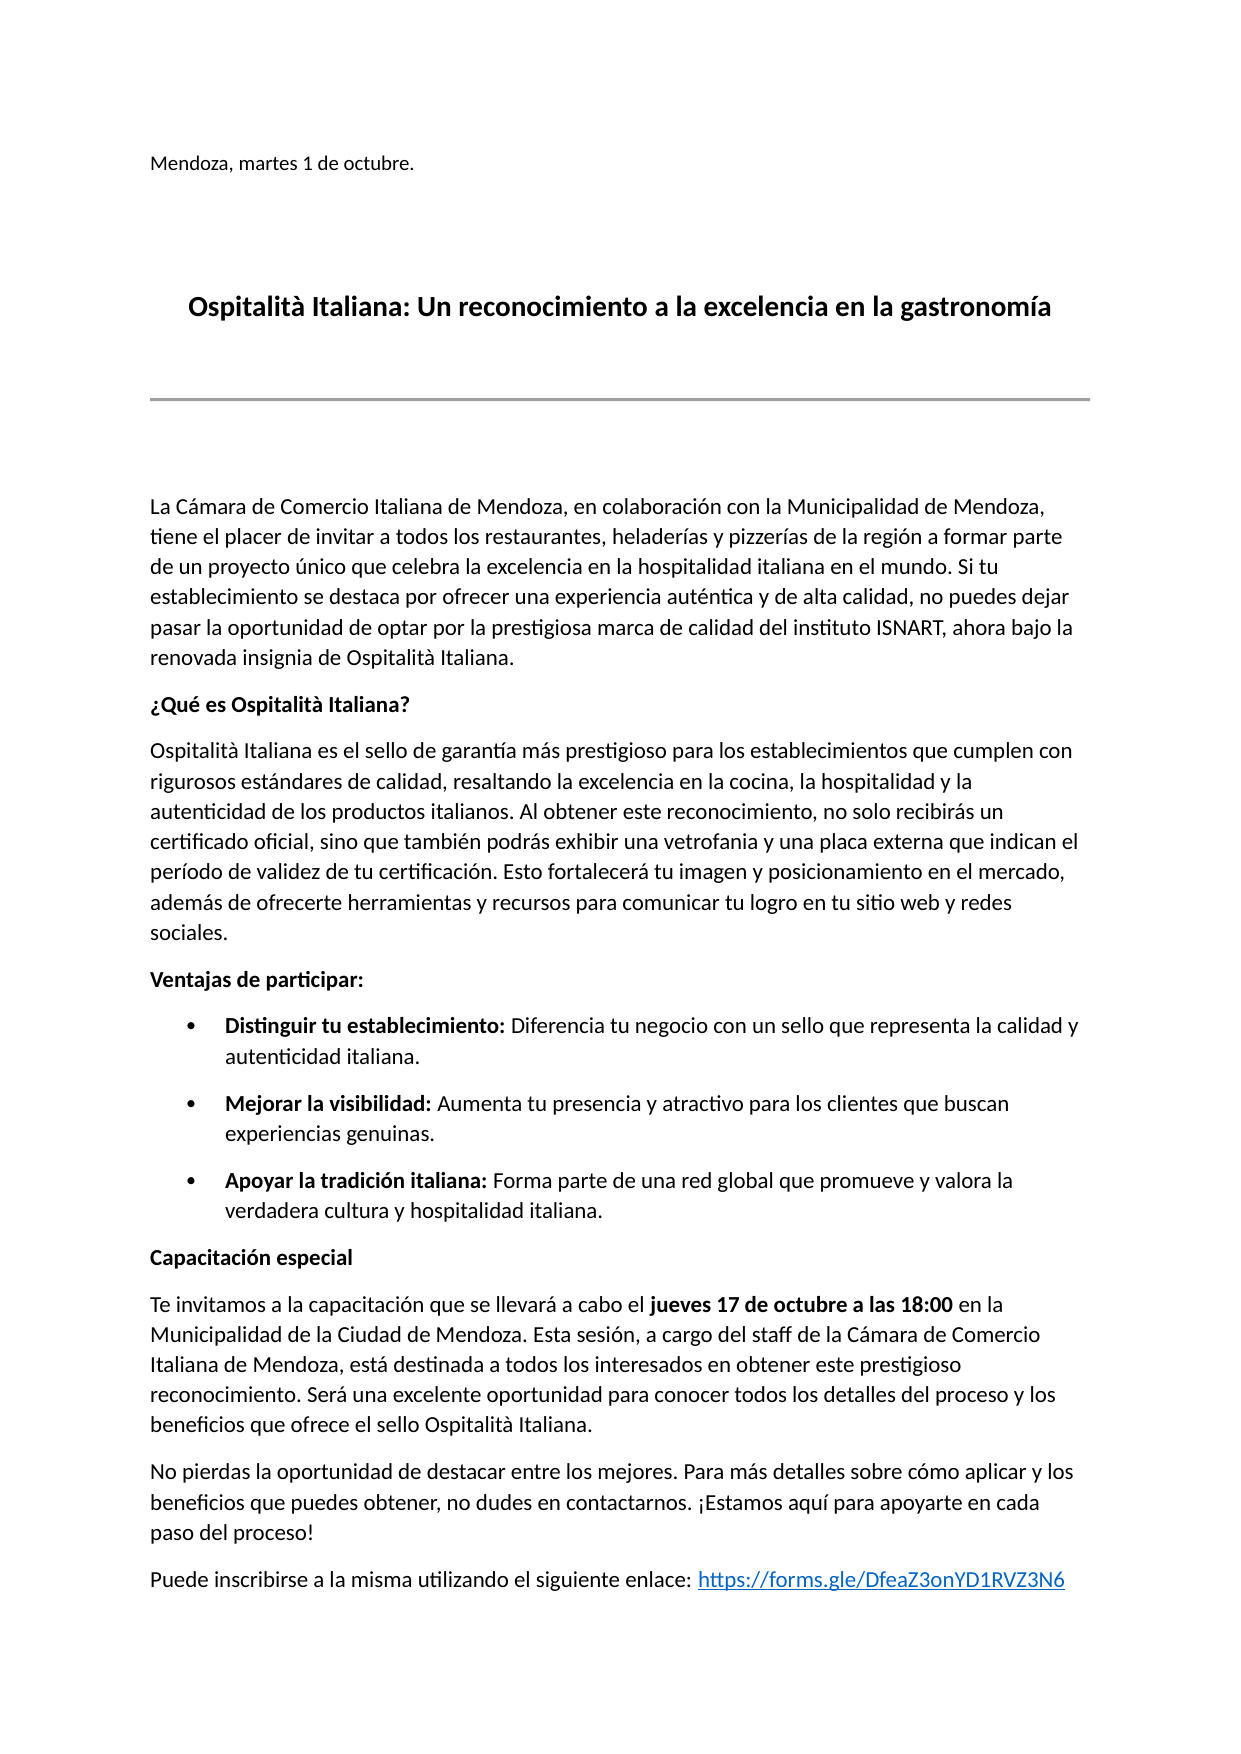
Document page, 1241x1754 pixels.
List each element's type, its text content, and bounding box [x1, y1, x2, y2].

text Mendoza, martes 1 de octubre. [150, 150, 1090, 175]
text Ospitalità Italiana es el sello de garantía más prestigioso para los establecimientos que cumplen con rigurosos estándares de calidad, resaltando la excelencia en la cocina, la hospitalidad y la autenticidad de los productos italianos. Al obtener este reconocimiento, no solo recibirás un certificado oficial, sino que también podrás exhibir una vetrofania y una placa externa que indican el período de validez de tu certificación. Esto fortalecerá tu imagen y posicionamiento en el mercado, además de ofrecerte herramientas y recursos para comunicar tu logro en tu sitio web y redes sociales. [150, 737, 1090, 946]
text Te invitamos a la capacitación que se llevará a cabo el jueves 17 de octubre a las 18:00 en la Municipalidad de la Ciudad de Mendoza. Esta sesión, a cargo del staff de la Cámara de Comercio Italiana de Mendoza, está destinada a todos los interesados en obtener este prestigioso reconocimiento. Será una excelente oportunidad para conocer todos los detalles del proceso y los beneficios que ofrece el sello Ospitalità Italiana. [150, 1290, 1090, 1438]
text No pierdas la oportunidad de destacar entre los mejores. Para más detalles sobre cómo aplicar y los beneficios que puedes obtener, no dudes en contactarnos. ¡Estamos aquí para apoyarte en cada paso del proceso! [150, 1457, 1090, 1546]
list Distinguir tu establecimiento: Diferencia tu negocio con un sello que representa la calidad y autenticidad italiana. [187, 1012, 1090, 1070]
text Puede inscribirse a la misma utilizando el siguiente enlace: https://forms.gle/DfeaZ3onYD1RVZ3N6 [150, 1565, 1090, 1593]
text ¿Qué es Ospitalità Italiana? [150, 690, 1090, 718]
text La Cámara de Comercio Italiana de Mendoza, en colaboración con la Municipalidad de Mendoza, tiene el placer de invitar a todos los restaurantes, heladerías y pizzerías de la región a formar parte de un proyecto único que celebra la excelencia en la hospitalidad italiana en el mundo. Si tu establecimiento se destaca por ofrecer una experiencia auténtica y de alta calidad, no puedes dejar pasar la oportunidad de optar por la prestigiosa marca de calidad del instituto ISNART, ahora bajo la renovada insignia de Ospitalità Italiana. [150, 492, 1090, 671]
text Capacitación especial [150, 1243, 1090, 1271]
list Apoyar la tradición italiana: Forma parte de una red global que promueve y valora la verdadera cultura y hospitalidad italiana. [187, 1166, 1090, 1224]
text Ospitalità Italiana: Un reconocimiento a la excelencia en la gastronomía [150, 288, 1090, 323]
list Mejorar la visibilidad: Aumenta tu presencia y atractivo para los clientes que buscan experiencias genuinas. [187, 1089, 1090, 1147]
text Ventajas de participar: [150, 965, 1090, 993]
